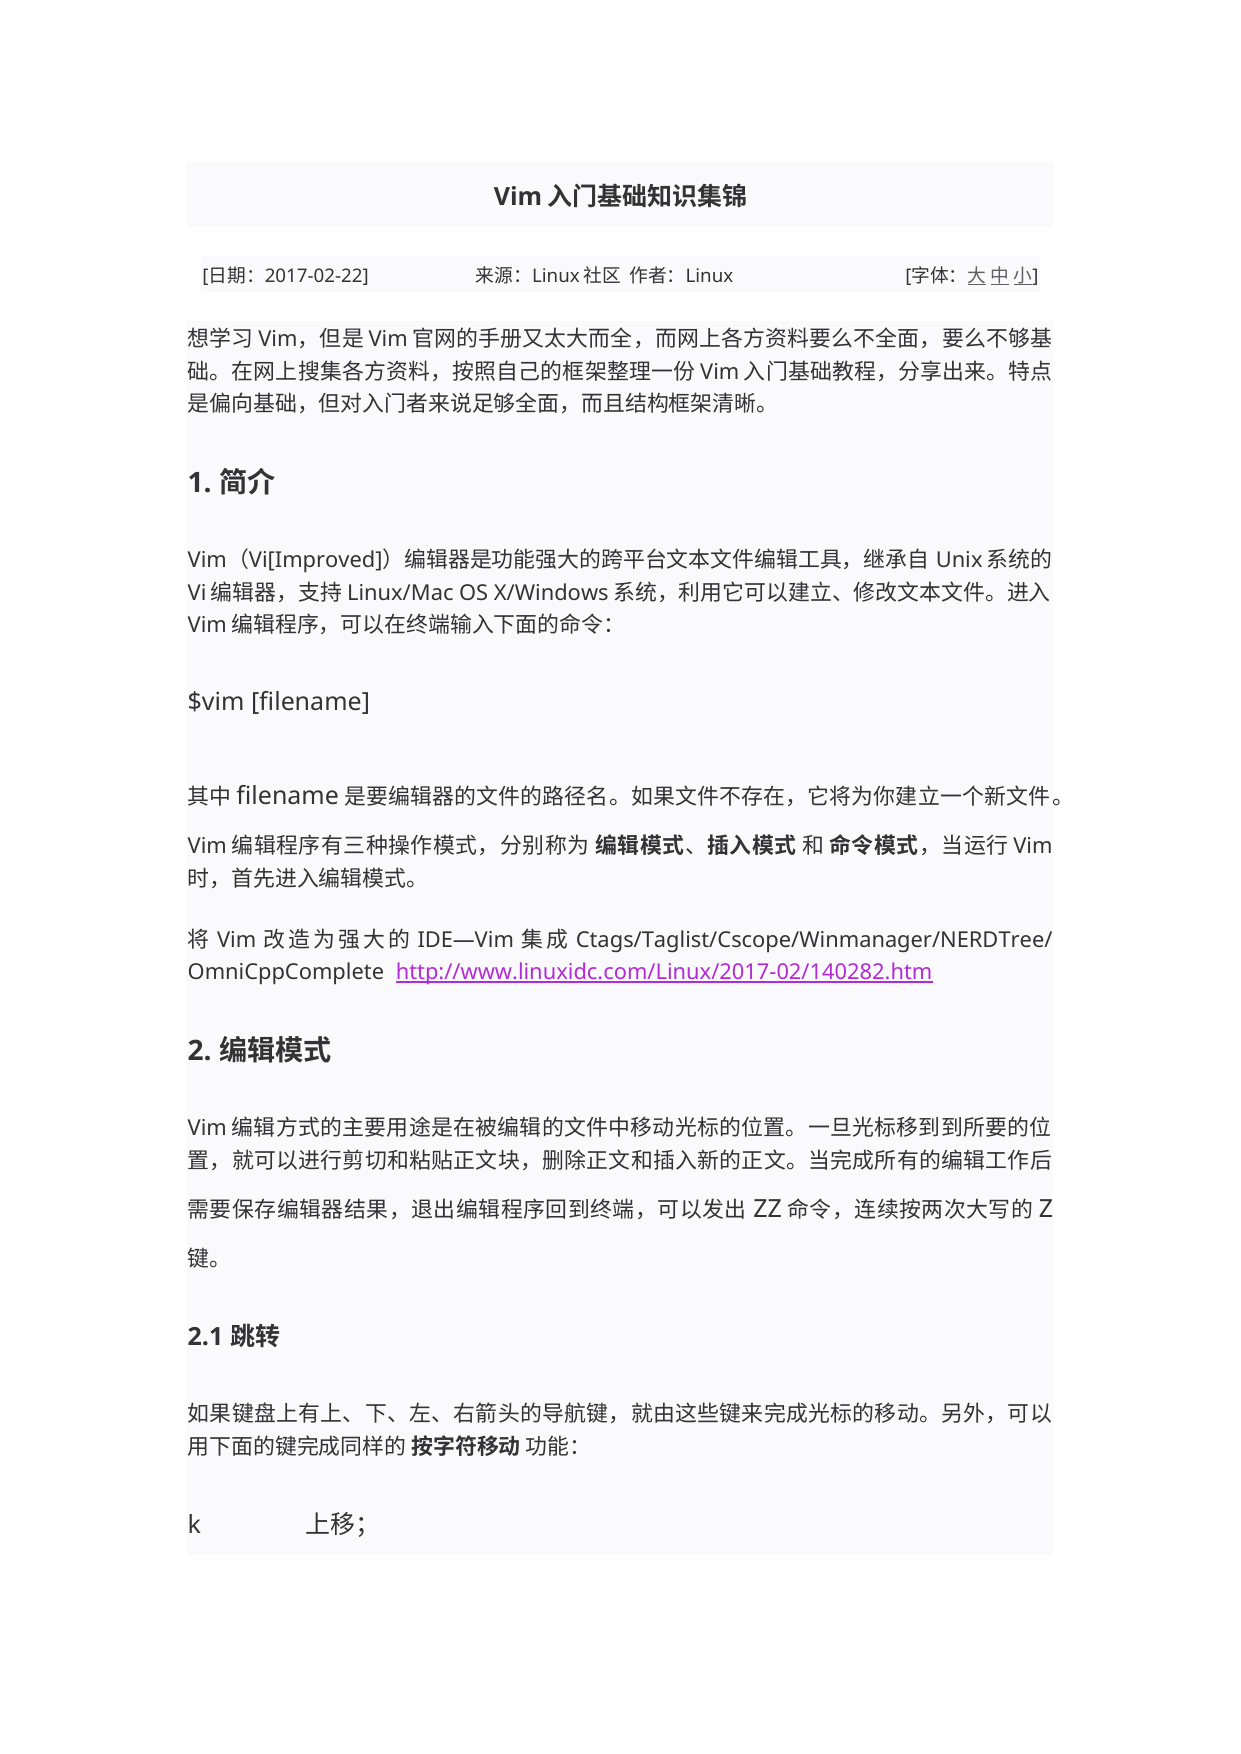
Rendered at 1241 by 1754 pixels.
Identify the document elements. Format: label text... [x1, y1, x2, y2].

text k 上移； [187, 1490, 1053, 1555]
table_header 来源：Linux社区 作者：Linux [424, 256, 785, 292]
text Vim（Vi[Improved]）编辑器是功能强大的跨平台文本文件编辑工具，继承自Unix系统的Vi编辑器，支持Linux/Mac OS X/Windows系统，利用它可以建立、修改文本文件。进入Vim编辑程序，可以在终端输入下面的命令： [187, 542, 1053, 639]
text 其中filename是要编辑器的文件的路径名。如果文件不存在，它将为你建立一个新文件。Vim编辑程序有三种操作模式，分别称为 编辑模式、插入模式 和 命令模式，当运行Vim时，首先进入编辑模式。 [187, 763, 1053, 893]
table_header [字体：大 中 小] [785, 256, 1040, 292]
text 1. 简介 [187, 448, 1053, 513]
text 将Vim改造为强大的IDE—Vim集成Ctags/Taglist/Cscope/Winmanager/NERDTree/OmniCppComplete http://www.linuxidc.com/Linux/2017-02/140282.htm [187, 922, 1053, 987]
text 想学习Vim，但是Vim官网的手册又太大而全，而网上各方资料要么不全面，要么不够基础。在网上搜集各方资料，按照自己的框架整理一份Vim入门基础教程，分享出来。特点是偏向基础，但对入门者来说足够全面，而且结构框架清晰。 [187, 321, 1053, 418]
text Vim入门基础知识集锦 [187, 162, 1053, 227]
text 2.1 跳转 [187, 1302, 1053, 1367]
text 2. 编辑模式 [187, 1016, 1053, 1081]
table_header [日期：2017-02-22] [201, 256, 424, 292]
text Vim编辑方式的主要用途是在被编辑的文件中移动光标的位置。一旦光标移到到所要的位置，就可以进行剪切和粘贴正文块，删除正文和插入新的正文。当完成所有的编辑工作后，需要保存编辑器结果，退出编辑程序回到终端，可以发出ZZ命令，连续按两次大写的Z键。 [187, 1110, 1053, 1273]
text $vim [filename] [187, 668, 1053, 733]
text 如果键盘上有上、下、左、右箭头的导航键，就由这些键来完成光标的移动。另外，可以用下面的键完成同样的 按字符移动 功能： [187, 1396, 1053, 1461]
